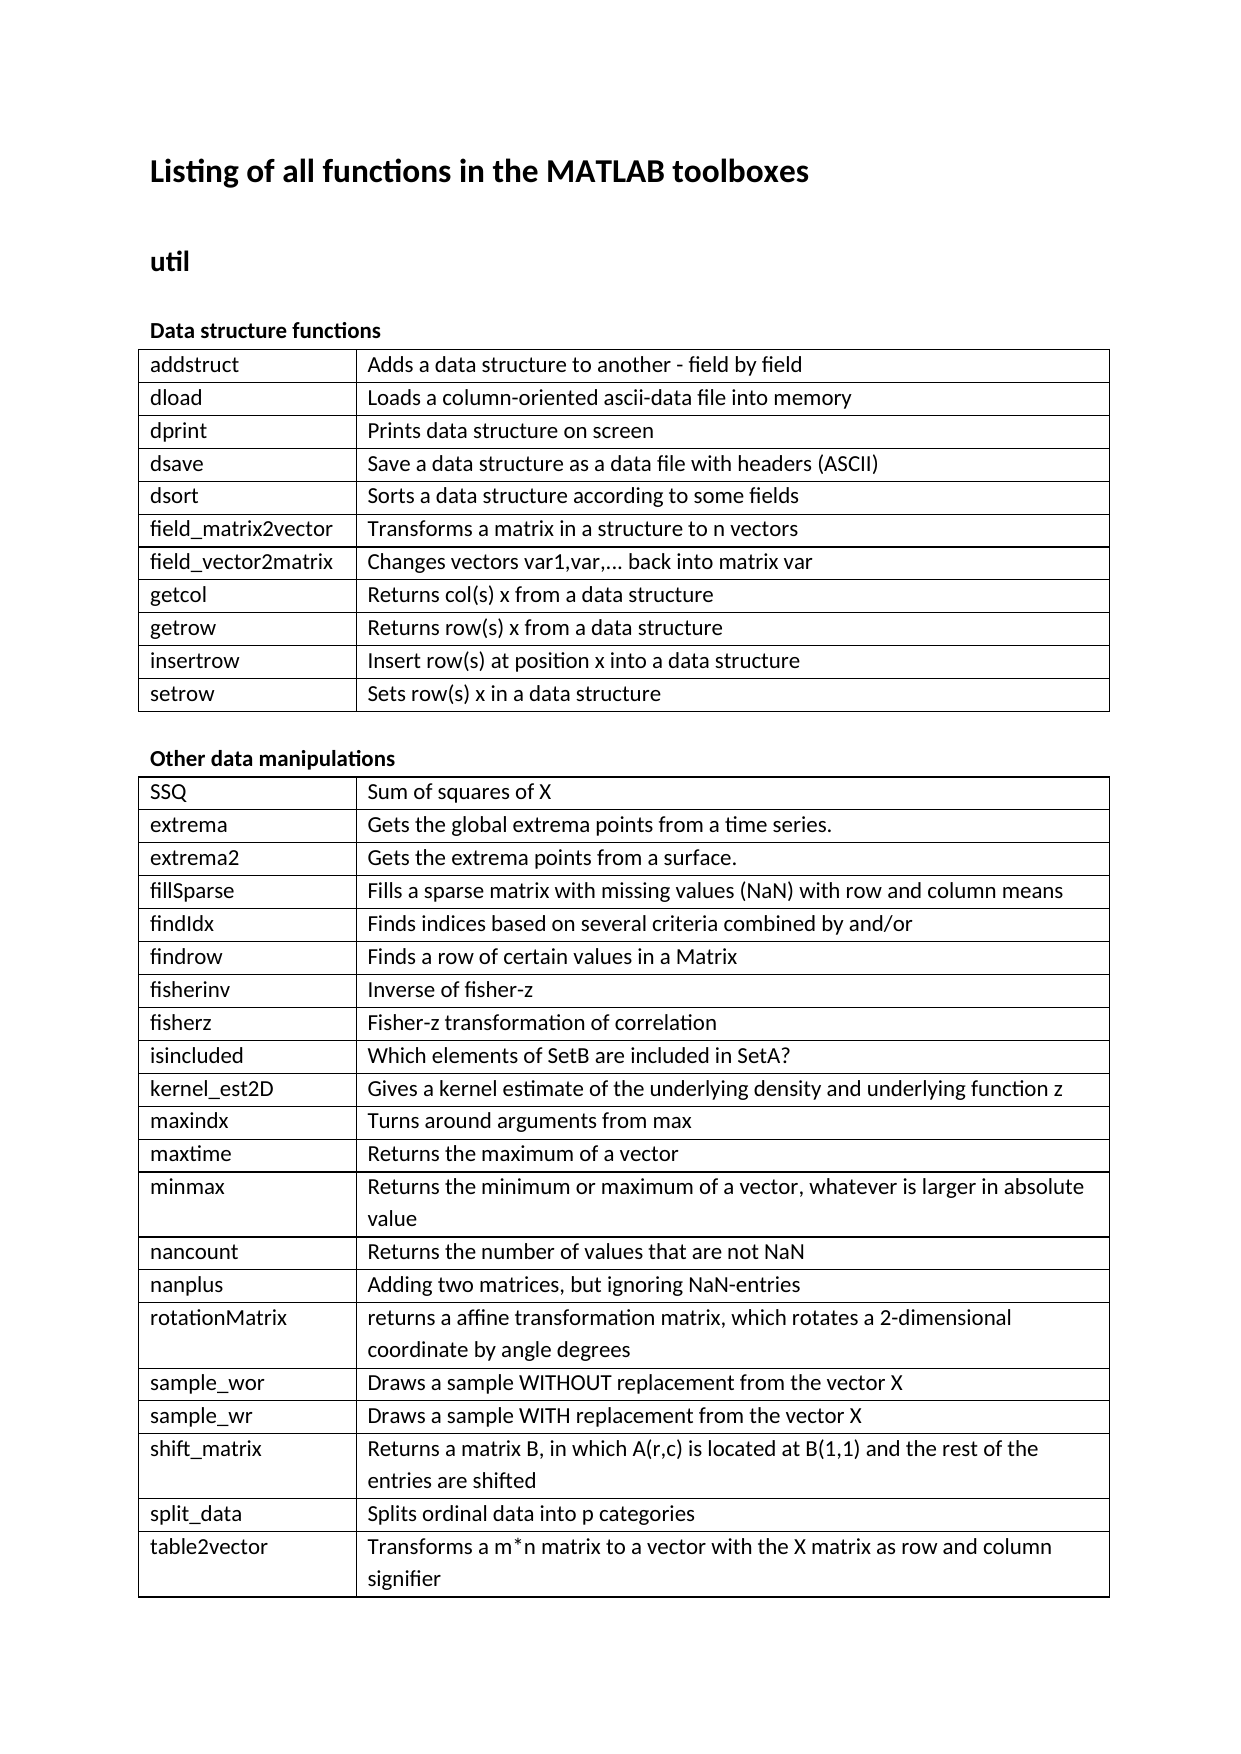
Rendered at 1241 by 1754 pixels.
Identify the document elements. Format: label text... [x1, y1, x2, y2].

table_cell minmax [139, 1173, 356, 1236]
table_cell Returns col(s) x from a data structure [357, 580, 1109, 612]
table_cell table2vector [139, 1532, 356, 1596]
table_cell Sorts a data structure according to some fields [357, 482, 1109, 513]
table_cell Returns a matrix B, in which A(r,c) is located at B(1,1) and the rest of the entries are shifted [357, 1434, 1109, 1498]
table_cell maxindx [139, 1107, 356, 1138]
table_cell shift_matrix [139, 1434, 356, 1498]
table_cell Draws a sample WITHOUT replacement from the vector X [357, 1369, 1109, 1400]
table_cell setrow [139, 679, 356, 711]
table_header SSQ [139, 778, 356, 809]
table_cell fisherz [139, 1008, 356, 1040]
text Other data manipulations [150, 744, 1090, 772]
text Listing of all functions in the MATLAB toolboxes [150, 150, 1090, 191]
table_cell Loads a column-oriented ascii-data file into memory [357, 383, 1109, 415]
table_cell fillSparse [139, 876, 356, 908]
text util [150, 243, 1090, 279]
table_cell Fills a sparse matrix with missing values (NaN) with row and column means [357, 876, 1109, 908]
table_cell Which elements of SetB are included in SetA? [357, 1041, 1109, 1073]
table_cell Gets the extrema points from a surface. [357, 843, 1109, 875]
table_cell Fisher-z transformation of correlation [357, 1008, 1109, 1040]
table_cell nancount [139, 1238, 356, 1269]
table_cell dprint [139, 416, 356, 448]
table_cell Transforms a m*n matrix to a vector with the X matrix as row and column signifier [357, 1532, 1109, 1596]
table_cell findrow [139, 942, 356, 974]
table_cell nanplus [139, 1270, 356, 1302]
table_cell Inverse of fisher-z [357, 975, 1109, 1007]
table_cell getcol [139, 580, 356, 612]
table_cell dsave [139, 449, 356, 481]
table_cell Draws a sample WITH replacement from the vector X [357, 1401, 1109, 1433]
table_cell Changes vectors var1,var,... back into matrix var [357, 548, 1109, 579]
table_cell getrow [139, 613, 356, 645]
table_cell Finds indices based on several criteria combined by and/or [357, 909, 1109, 941]
table_cell isincluded [139, 1041, 356, 1073]
table_cell fisherinv [139, 975, 356, 1007]
table_cell maxtime [139, 1140, 356, 1171]
table_cell Returns the minimum or maximum of a vector, whatever is larger in absolute value [357, 1173, 1109, 1236]
table_cell Adding two matrices, but ignoring NaN-entries [357, 1270, 1109, 1302]
table_cell findIdx [139, 909, 356, 941]
table_cell Gives a kernel estimate of the underlying density and underlying function z [357, 1074, 1109, 1106]
table_cell Sets row(s) x in a data structure [357, 679, 1109, 711]
table_cell split_data [139, 1499, 356, 1531]
table_header Adds a data structure to another - field by field [357, 350, 1109, 382]
table_cell extrema [139, 810, 356, 842]
table_cell kernel_est2D [139, 1074, 356, 1106]
table_cell dload [139, 383, 356, 415]
table_cell insertrow [139, 646, 356, 678]
text Data structure functions [150, 317, 1090, 345]
table_cell sample_wr [139, 1401, 356, 1433]
table_cell Splits ordinal data into p categories [357, 1499, 1109, 1531]
table_header addstruct [139, 350, 356, 382]
table_cell extrema2 [139, 843, 356, 875]
table_cell Save a data structure as a data file with headers (ASCII) [357, 449, 1109, 481]
table_cell sample_wor [139, 1369, 356, 1400]
table_header Sum of squares of X [357, 778, 1109, 809]
table_cell Turns around arguments from max [357, 1107, 1109, 1138]
table_cell Returns row(s) x from a data structure [357, 613, 1109, 645]
table_cell rotationMatrix [139, 1303, 356, 1367]
table_cell dsort [139, 482, 356, 513]
table_cell Gets the global extrema points from a time series. [357, 810, 1109, 842]
table_cell Prints data structure on screen [357, 416, 1109, 448]
table_cell returns a affine transformation matrix, which rotates a 2-dimensional coordinate by angle degrees [357, 1303, 1109, 1367]
table_cell Returns the number of values that are not NaN [357, 1238, 1109, 1269]
table_cell Transforms a matrix in a structure to n vectors [357, 515, 1109, 546]
table_cell field_matrix2vector [139, 515, 356, 546]
table_cell Finds a row of certain values in a Matrix [357, 942, 1109, 974]
table_cell Insert row(s) at position x into a data structure [357, 646, 1109, 678]
table_cell Returns the maximum of a vector [357, 1140, 1109, 1171]
table_cell field_vector2matrix [139, 548, 356, 579]
